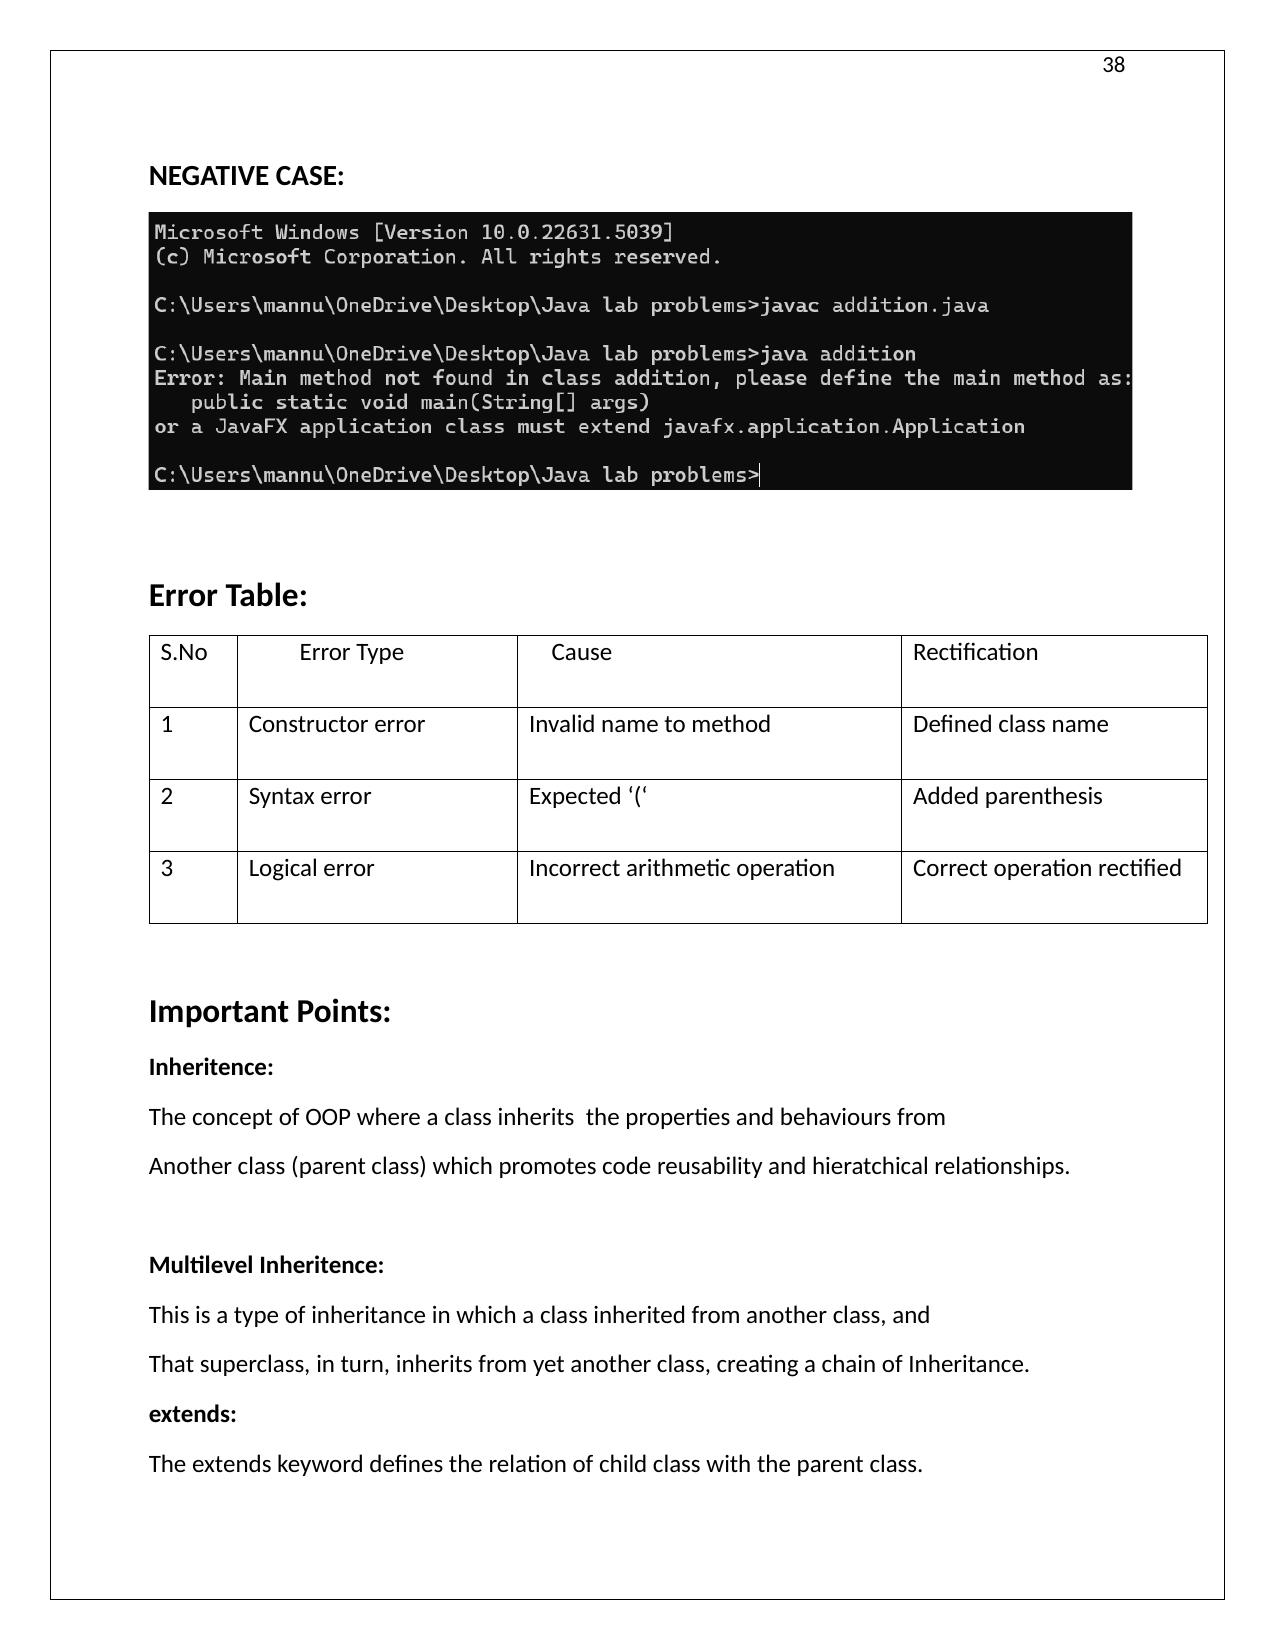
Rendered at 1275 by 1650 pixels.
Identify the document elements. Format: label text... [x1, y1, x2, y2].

table_cell Constructor error [238, 708, 517, 779]
text Important Points: [148, 990, 1275, 1031]
table_cell Correct operation rectified [902, 852, 1207, 923]
table_cell Defined class name [902, 708, 1207, 779]
text NEGATIVE CASE: [148, 157, 1275, 193]
text The extends keyword defines the relation of child class with the parent class. [148, 1448, 1275, 1478]
table_cell Syntax error [238, 780, 517, 851]
table_header Cause [518, 636, 901, 707]
text Inheritence: [148, 1051, 1275, 1082]
table_header Rectification [902, 636, 1207, 707]
picture [148, 212, 1133, 490]
text Error Table: [148, 574, 1275, 615]
table_cell 3 [150, 852, 237, 923]
table_header S.No [150, 636, 237, 707]
table_cell Logical error [238, 852, 517, 923]
table_cell 2 [150, 780, 237, 851]
text That superclass, in turn, inherits from yet another class, creating a chain of Inheritance. [148, 1348, 1275, 1379]
table_cell Added parenthesis [902, 780, 1207, 851]
table_cell Incorrect arithmetic operation [518, 852, 901, 923]
text The concept of OOP where a class inherits the properties and behaviours from [148, 1101, 1275, 1131]
text Multilevel Inheritence: [148, 1249, 1275, 1280]
table_cell Expected ‘(‘ [518, 780, 901, 851]
table_cell Invalid name to method [518, 708, 901, 779]
table_cell 1 [150, 708, 237, 779]
table_header Error Type [238, 636, 517, 707]
text This is a type of inheritance in which a class inherited from another class, and [148, 1299, 1275, 1329]
text extends: [148, 1398, 1275, 1429]
text Another class (parent class) which promotes code reusability and hieratchical relationships. [148, 1150, 1275, 1181]
